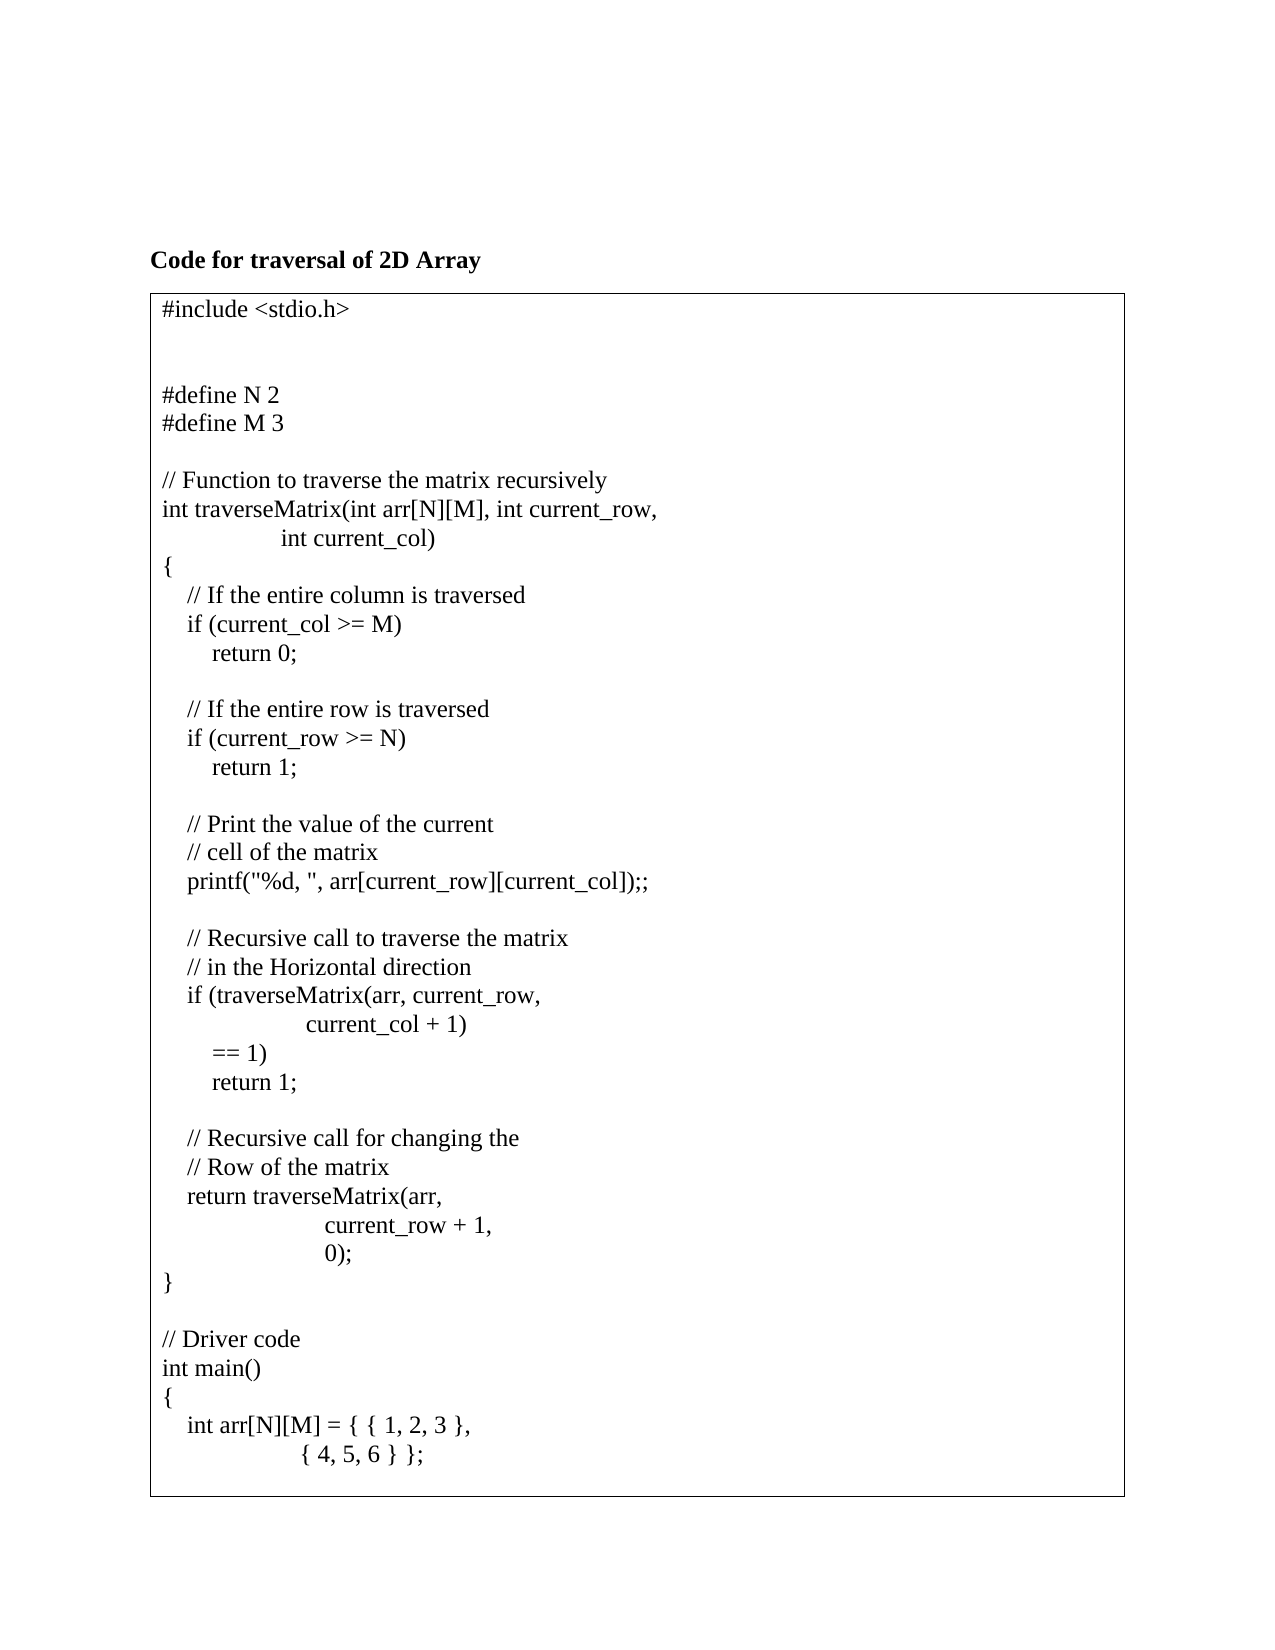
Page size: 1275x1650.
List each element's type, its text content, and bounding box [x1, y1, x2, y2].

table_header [151, 294, 1124, 1496]
text Code for traversal of 2D Array [150, 245, 1125, 274]
